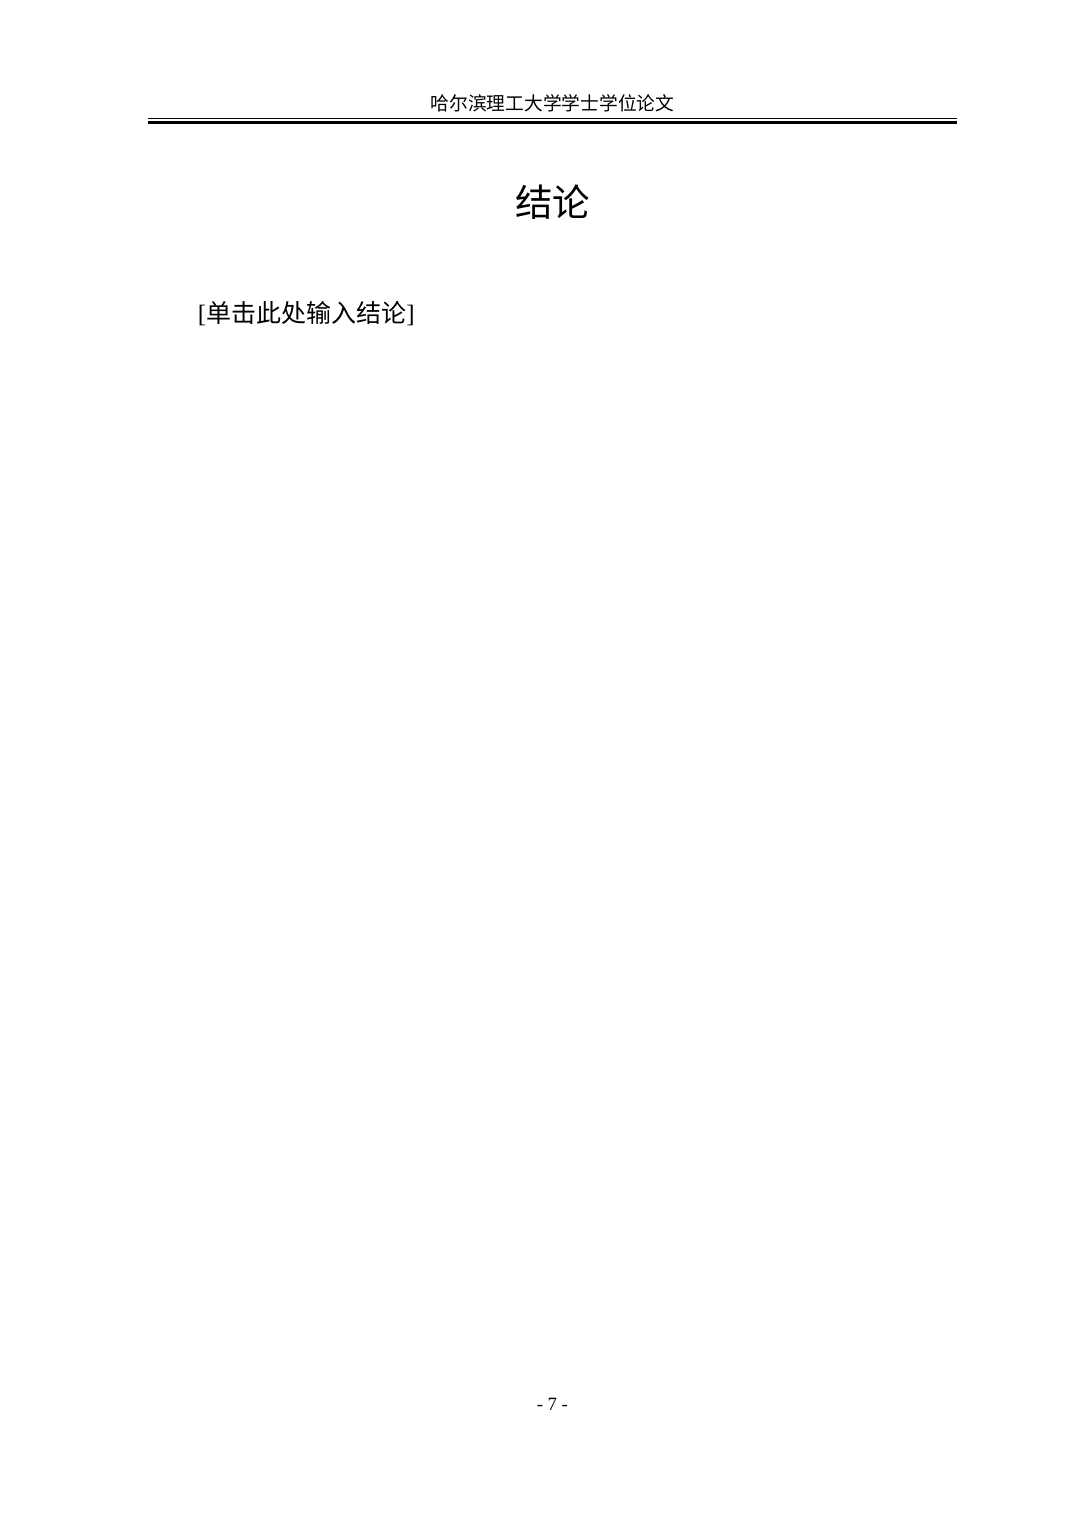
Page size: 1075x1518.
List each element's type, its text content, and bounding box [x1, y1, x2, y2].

title 结论 [148, 173, 957, 227]
